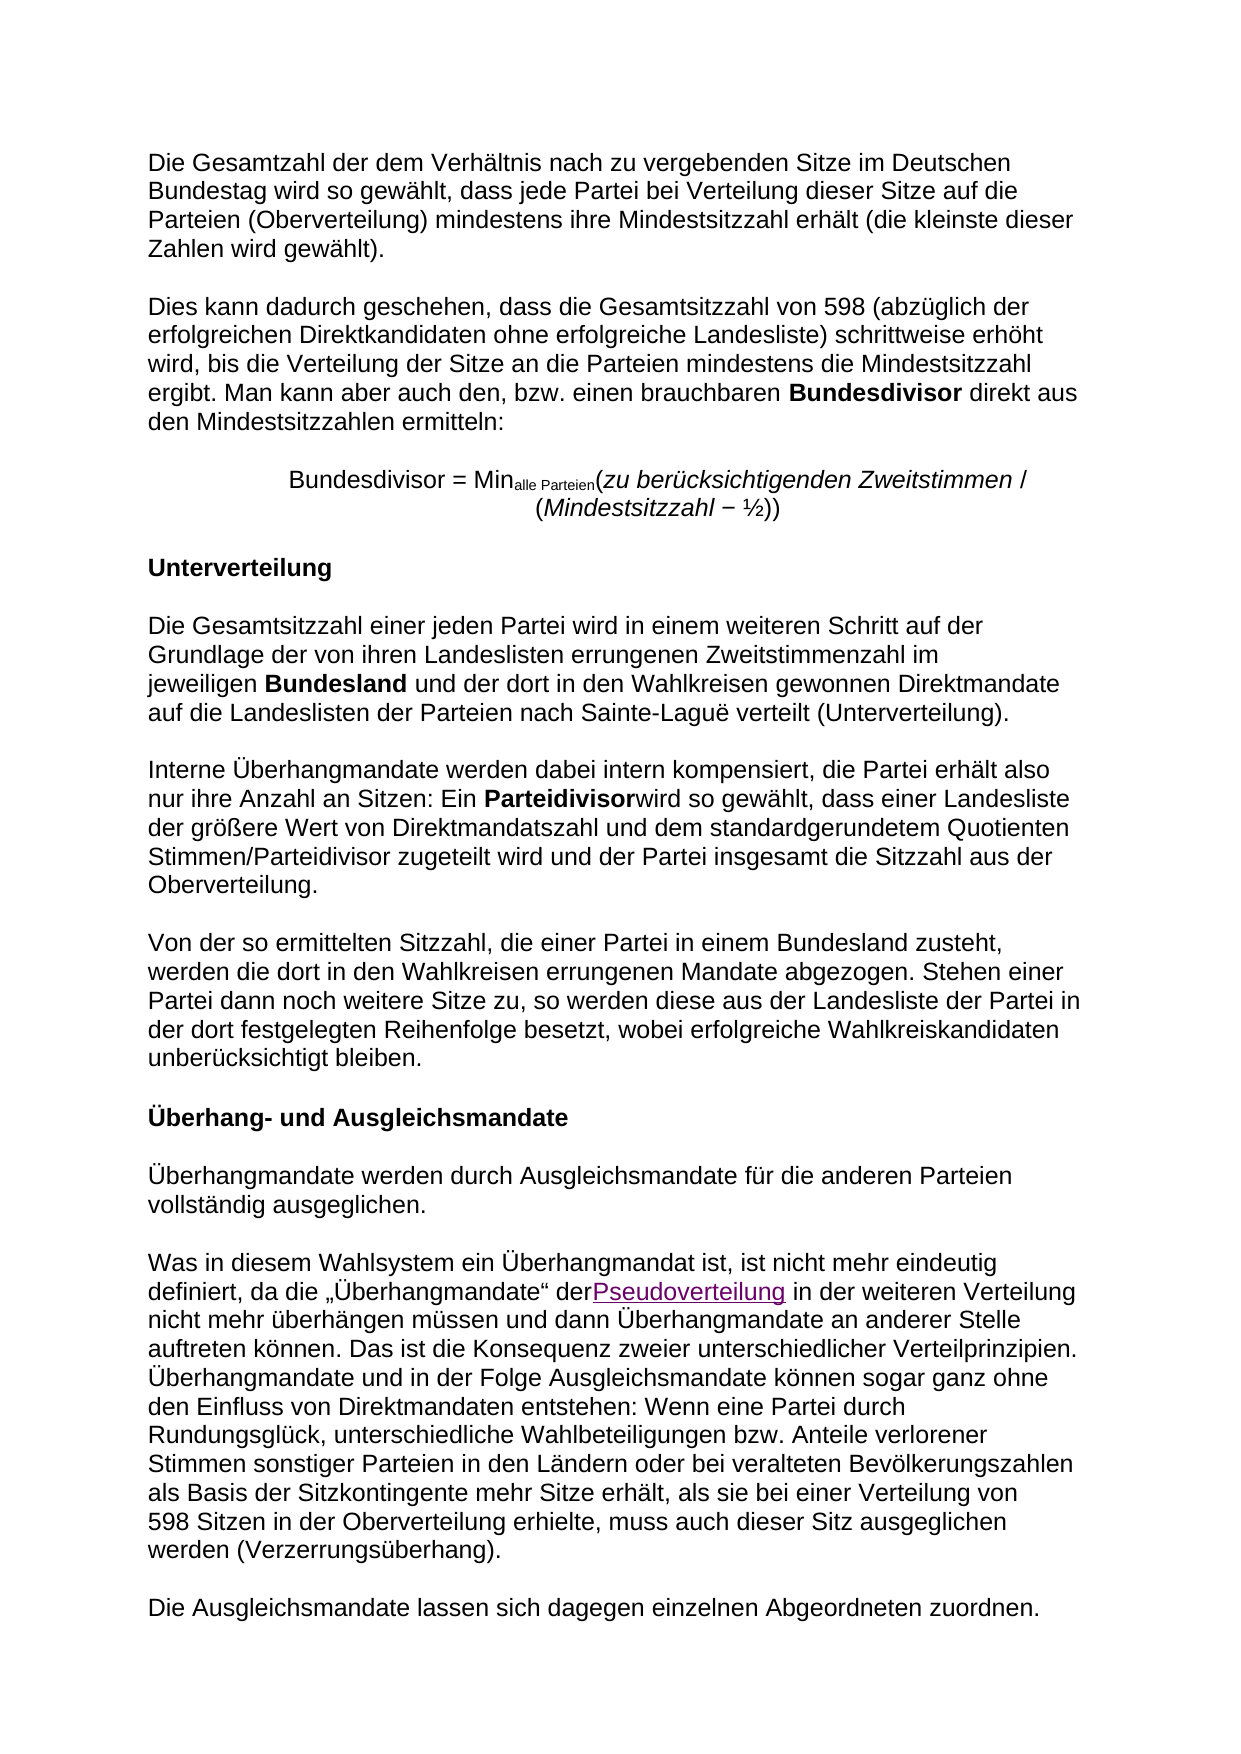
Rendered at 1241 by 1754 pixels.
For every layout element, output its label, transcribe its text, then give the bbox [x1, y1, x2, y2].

text Die Gesamtzahl der dem Verhältnis nach zu vergebenden Sitze im Deutschen Bundestag wird so gewählt, dass jede Partei bei Verteilung dieser Sitze auf die Parteien (Oberverteilung) mindestens ihre Mindestsitzzahl erhält (die kleinste dieser Zahlen wird gewählt). [148, 148, 1093, 263]
text Dies kann dadurch geschehen, dass die Gesamtsitzzahl von 598 (abzüglich der erfolgreichen Direktkandidaten ohne erfolgreiche Landesliste) schrittweise erhöht wird, bis die Verteilung der Sitze an die Parteien mindestens die Mindestsitzzahl ergibt. Man kann aber auch den, bzw. einen brauchbaren Bundesdivisor direkt aus den Mindestsitzzahlen ermitteln: [148, 292, 1093, 436]
text Die Ausgleichsmandate lassen sich dagegen einzelnen Abgeordneten zuordnen. [148, 1593, 1093, 1622]
text Die Gesamtsitzzahl einer jeden Partei wird in einem weiteren Schritt auf der Grundlage der von ihren Landeslisten errungenen Zweitstimmenzahl im jeweiligen Bundesland und der dort in den Wahlkreisen gewonnen Direktmandate auf die Landeslisten der Parteien nach Sainte-Laguë verteilt (Unterverteilung). [148, 611, 1093, 726]
text Überhang- und Ausgleichsmandate [148, 1103, 1093, 1132]
text Von der so ermittelten Sitzzahl, die einer Partei in einem Bundesland zusteht, werden die dort in den Wahlkreisen errungenen Mandate abgezogen. Stehen einer Partei dann noch weitere Sitze zu, so werden diese aus der Landesliste der Partei in der dort festgelegten Reihenfolge besetzt, wobei erfolgreiche Wahlkreiskandidaten unberücksichtigt bleiben. [148, 928, 1093, 1072]
text Unterverteilung [148, 553, 1093, 582]
text Bundesdivisor = Minalle Parteien(zu berücksichtigenden Zweitstimmen / (Mindestsitzzahl − ½)) [223, 465, 1093, 522]
text Überhangmandate werden durch Ausgleichsmandate für die anderen Parteien vollständig ausgeglichen. [148, 1161, 1093, 1219]
text Was in diesem Wahlsystem ein Überhangmandat ist, ist nicht mehr eindeutig definiert, da die „Überhangmandate“ derPseudoverteilung in der weiteren Verteilung nicht mehr überhängen müssen und dann Überhangmandate an anderer Stelle auftreten können. Das ist die Konsequenz zweier unterschiedlicher Verteilprinzipien. Überhangmandate und in der Folge Ausgleichsmandate können sogar ganz ohne den Einfluss von Direktmandaten entstehen: Wenn eine Partei durch Rundungsglück, unterschiedliche Wahlbeteiligungen bzw. Anteile verlorener Stimmen sonstiger Parteien in den Ländern oder bei veralteten Bevölkerungszahlen als Basis der Sitzkontingente mehr Sitze erhält, als sie bei einer Verteilung von 598 Sitzen in der Oberverteilung erhielte, muss auch dieser Sitz ausgeglichen werden (Verzerrungsüberhang). [148, 1248, 1093, 1564]
text Interne Überhangmandate werden dabei intern kompensiert, die Partei erhält also nur ihre Anzahl an Sitzen: Ein Parteidivisorwird so gewählt, dass einer Landesliste der größere Wert von Direktmandatszahl und dem standardgerundetem Quotienten Stimmen/Parteidivisor zugeteilt wird und der Partei insgesamt die Sitzzahl aus der Oberverteilung. [148, 756, 1093, 899]
